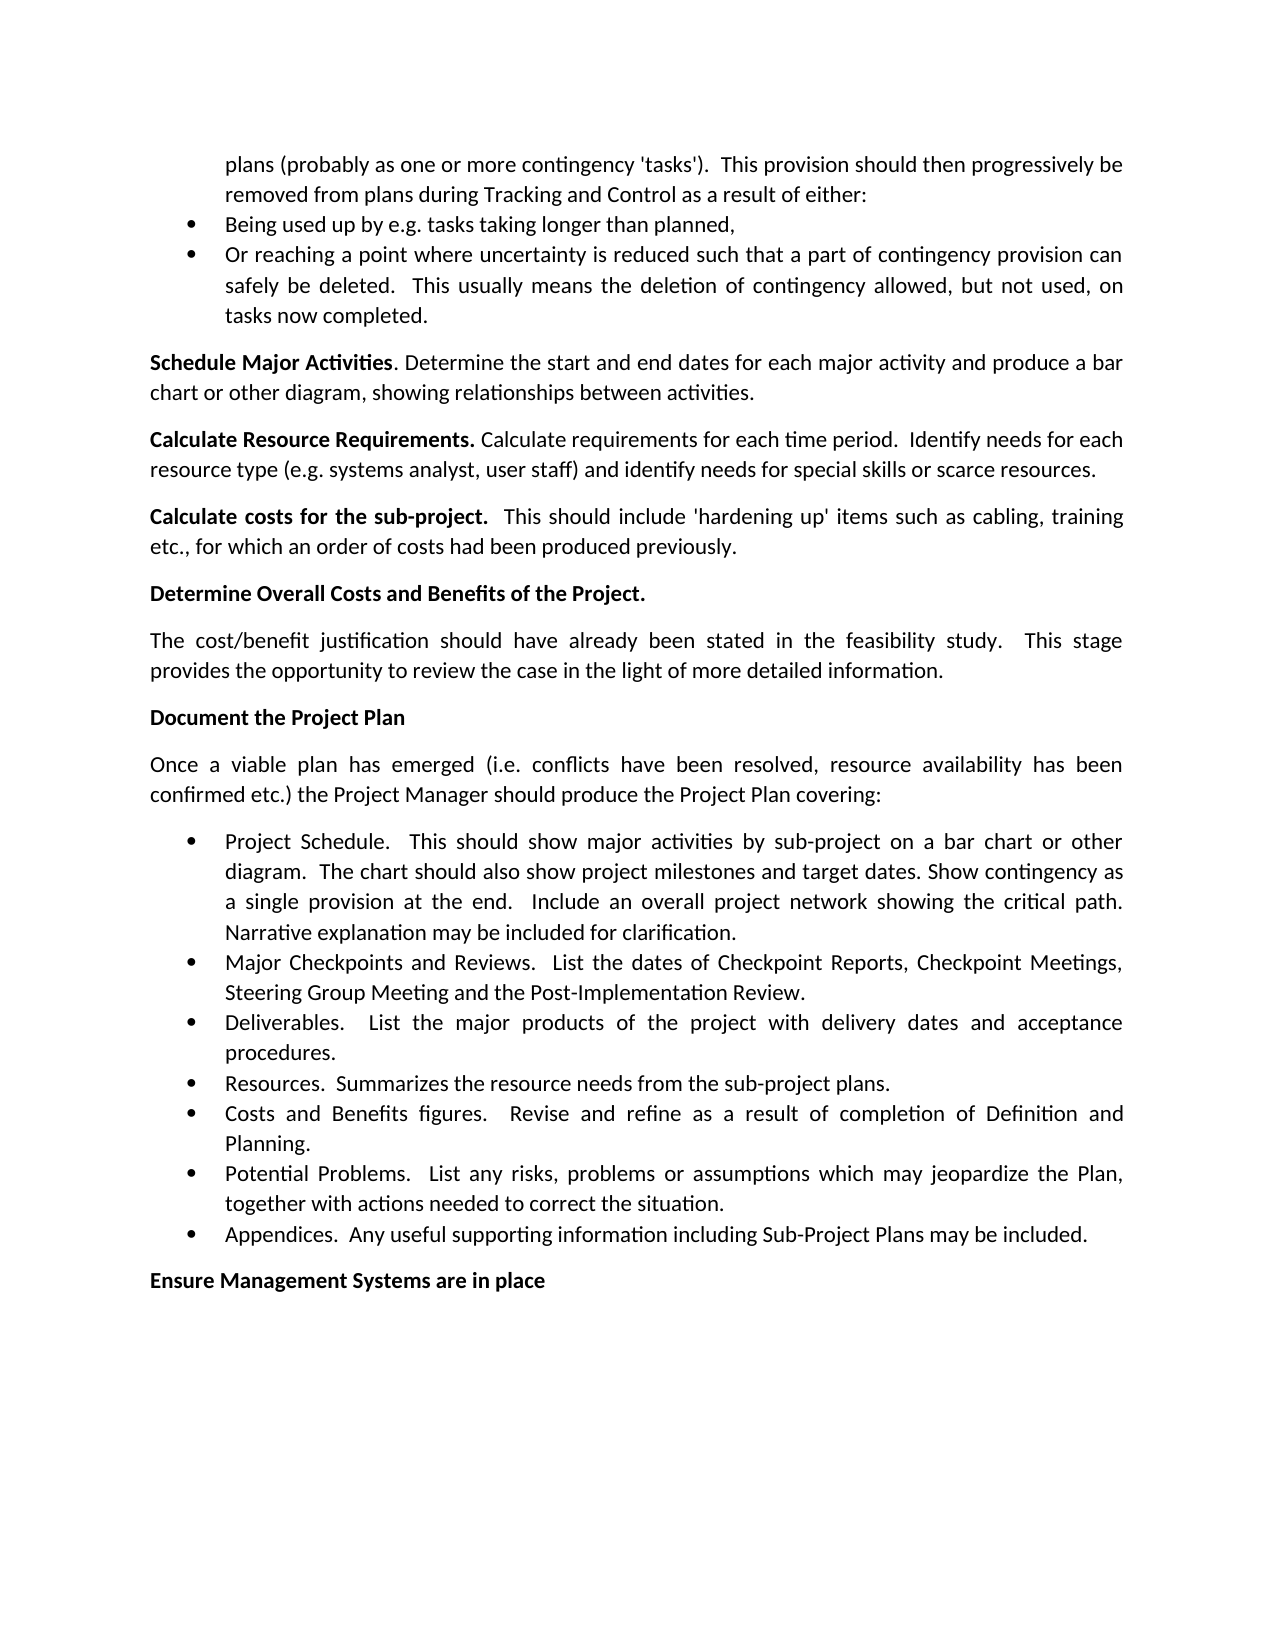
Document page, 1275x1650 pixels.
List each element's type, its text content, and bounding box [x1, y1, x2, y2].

text The cost/benefit justification should have already been stated in the feasibility study. This stage provides the opportunity to review the case in the light of more detailed information. [150, 626, 1125, 684]
list Deliverables. List the major products of the project with delivery dates and acceptance procedures. [187, 1008, 1125, 1067]
text Determine Overall Costs and Benefits of the Project. [150, 579, 1125, 607]
list Appendices. Any useful supporting information including Sub-Project Plans may be included. [187, 1220, 1125, 1248]
text Schedule Major Activities. Determine the start and end dates for each major activity and produce a bar chart or other diagram, showing relationships between activities. [150, 348, 1125, 406]
list Or reaching a point where uncertainty is reduced such that a part of contingency provision can safely be deleted. This usually means the deletion of contingency allowed, but not used, on tasks now completed. [187, 241, 1125, 329]
list Project Schedule. This should show major activities by sub-project on a bar chart or other diagram. The chart should also show project milestones and target dates. Show contingency as a single provision at the end. Include an overall project network showing the critical path. Narrative explanation may be included for clarification. [187, 827, 1125, 946]
list Being used up by e.g. tasks taking longer than planned, [187, 210, 1125, 238]
text Calculate Resource Requirements. Calculate requirements for each time period. Identify needs for each resource type (e.g. systems analyst, user staff) and identify needs for special skills or scarce resources. [150, 425, 1125, 483]
list Resources. Summarizes the resource needs from the sub-project plans. [187, 1069, 1125, 1097]
text Document the Project Plan [150, 703, 1125, 731]
text Calculate costs for the sub-project. This should include 'hardening up' items such as cabling, training etc., for which an order of costs had been produced previously. [150, 502, 1125, 560]
list Costs and Benefits figures. Revise and refine as a result of completion of Definition and Planning. [187, 1099, 1125, 1157]
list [187, 150, 1125, 208]
list Potential Problems. List any risks, problems or assumptions which may jeopardize the Plan, together with actions needed to correct the situation. [187, 1159, 1125, 1218]
text Once a viable plan has emerged (i.e. conflicts have been resolved, resource availability has been confirmed etc.) the Project Manager should produce the Project Plan covering: [150, 750, 1125, 808]
list Major Checkpoints and Reviews. List the dates of Checkpoint Reports, Checkpoint Meetings, Steering Group Meeting and the Post-Implementation Review. [187, 948, 1125, 1006]
text Ensure Management Systems are in place [150, 1267, 1125, 1295]
